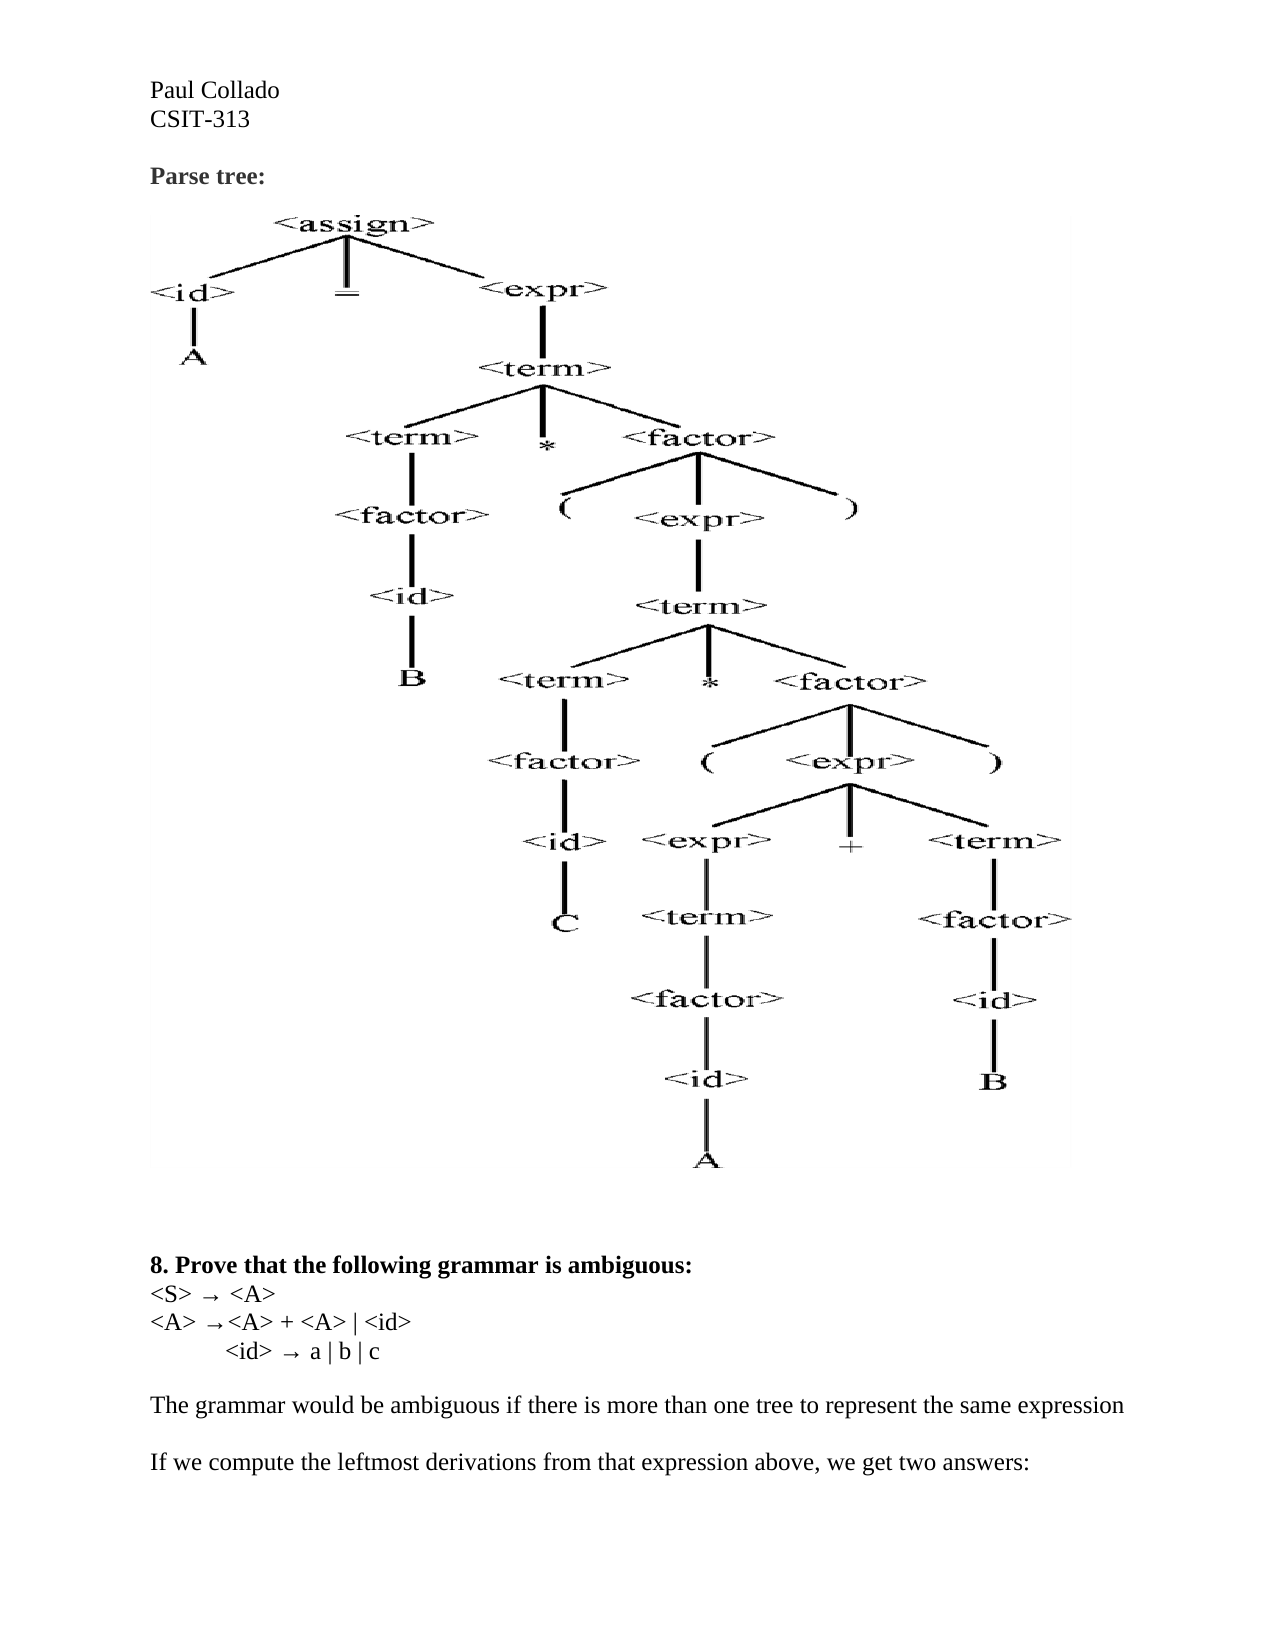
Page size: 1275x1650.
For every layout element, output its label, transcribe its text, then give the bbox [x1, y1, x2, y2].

text <S> → <A> [150, 1279, 1125, 1307]
text 8. Prove that the following grammar is ambiguous: [150, 1250, 1125, 1279]
text Parse tree: [150, 161, 1125, 190]
picture [150, 215, 1072, 1168]
text <A> →<A> + <A> | <id> [150, 1307, 1125, 1336]
text The grammar would be ambiguous if there is more than one tree to represent the same expression [150, 1390, 1125, 1419]
list <id> → a | b | c [225, 1336, 1125, 1365]
text If we compute the leftmost derivations from that expression above, we get two answers: [150, 1447, 1125, 1476]
